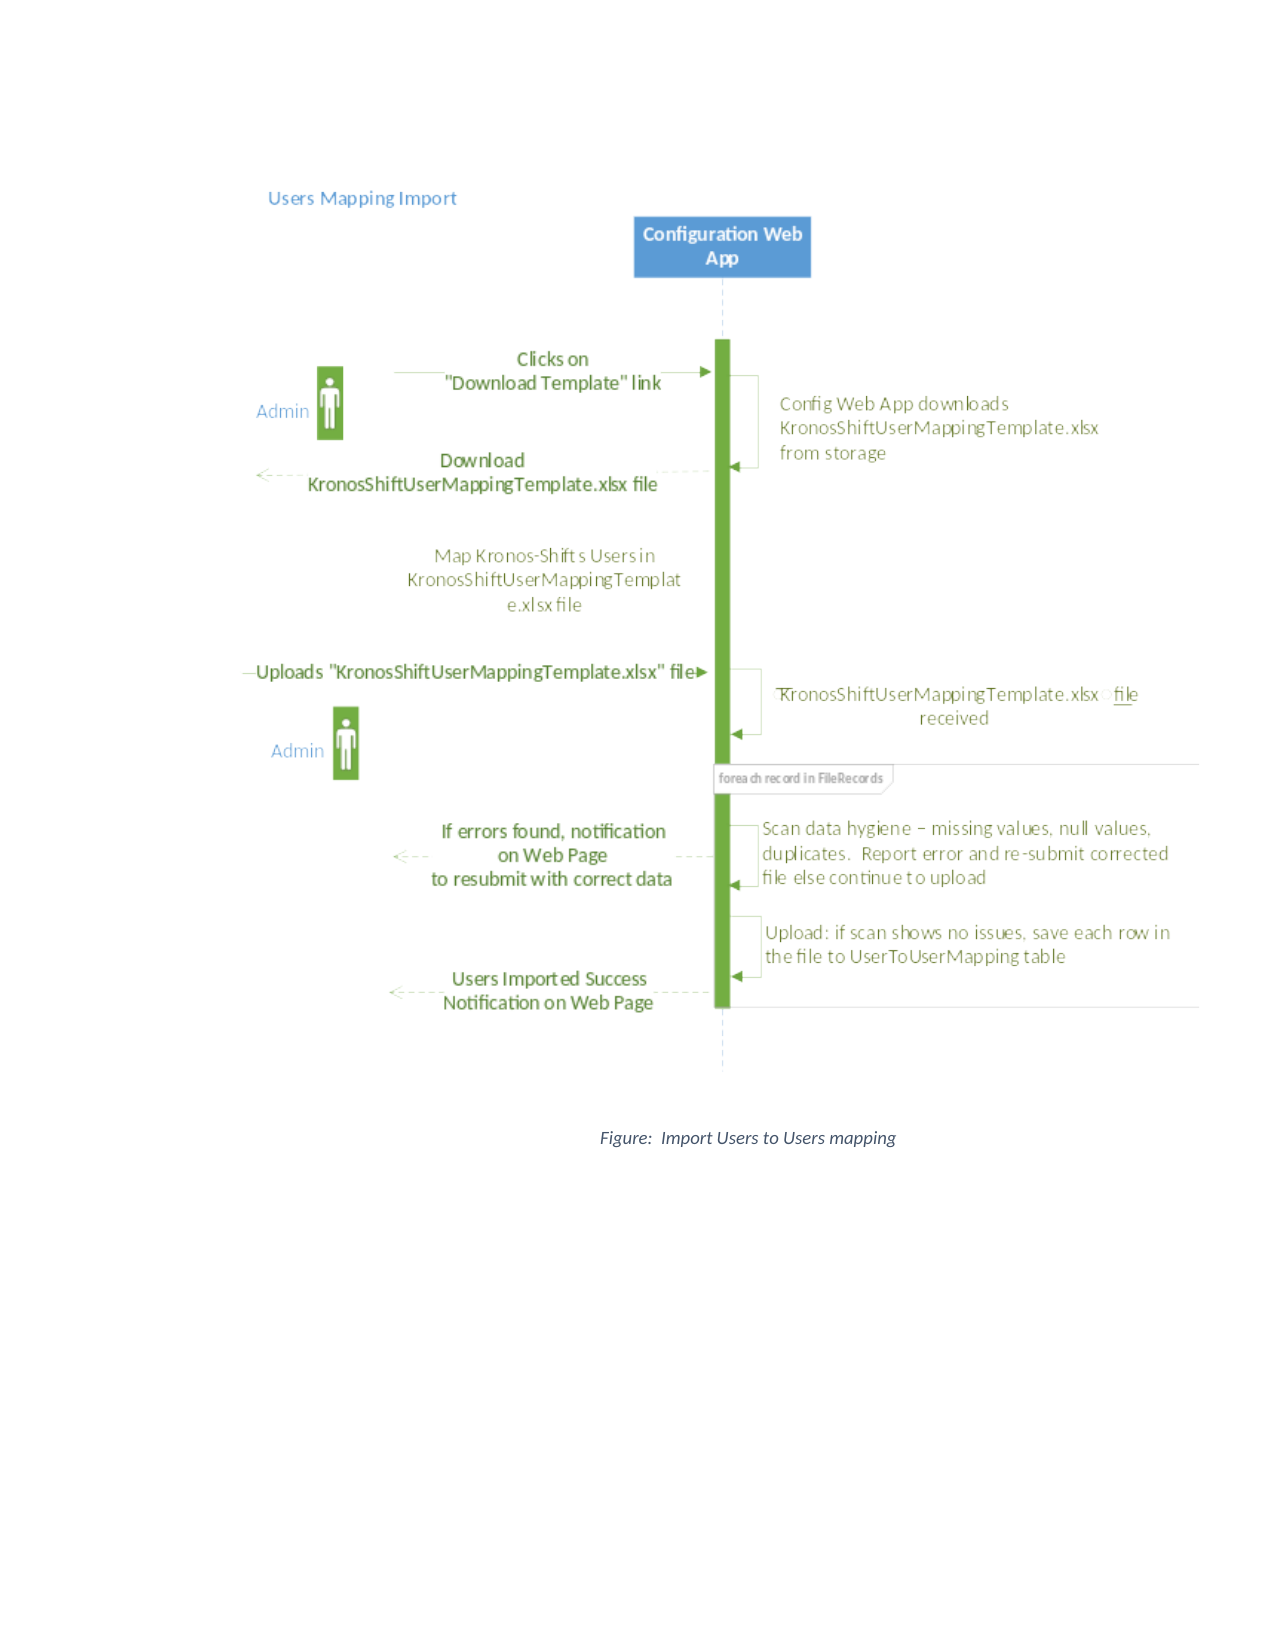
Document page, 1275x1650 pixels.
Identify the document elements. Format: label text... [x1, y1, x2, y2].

text Figure: Import Users to Users mapping [525, 1126, 1125, 1149]
